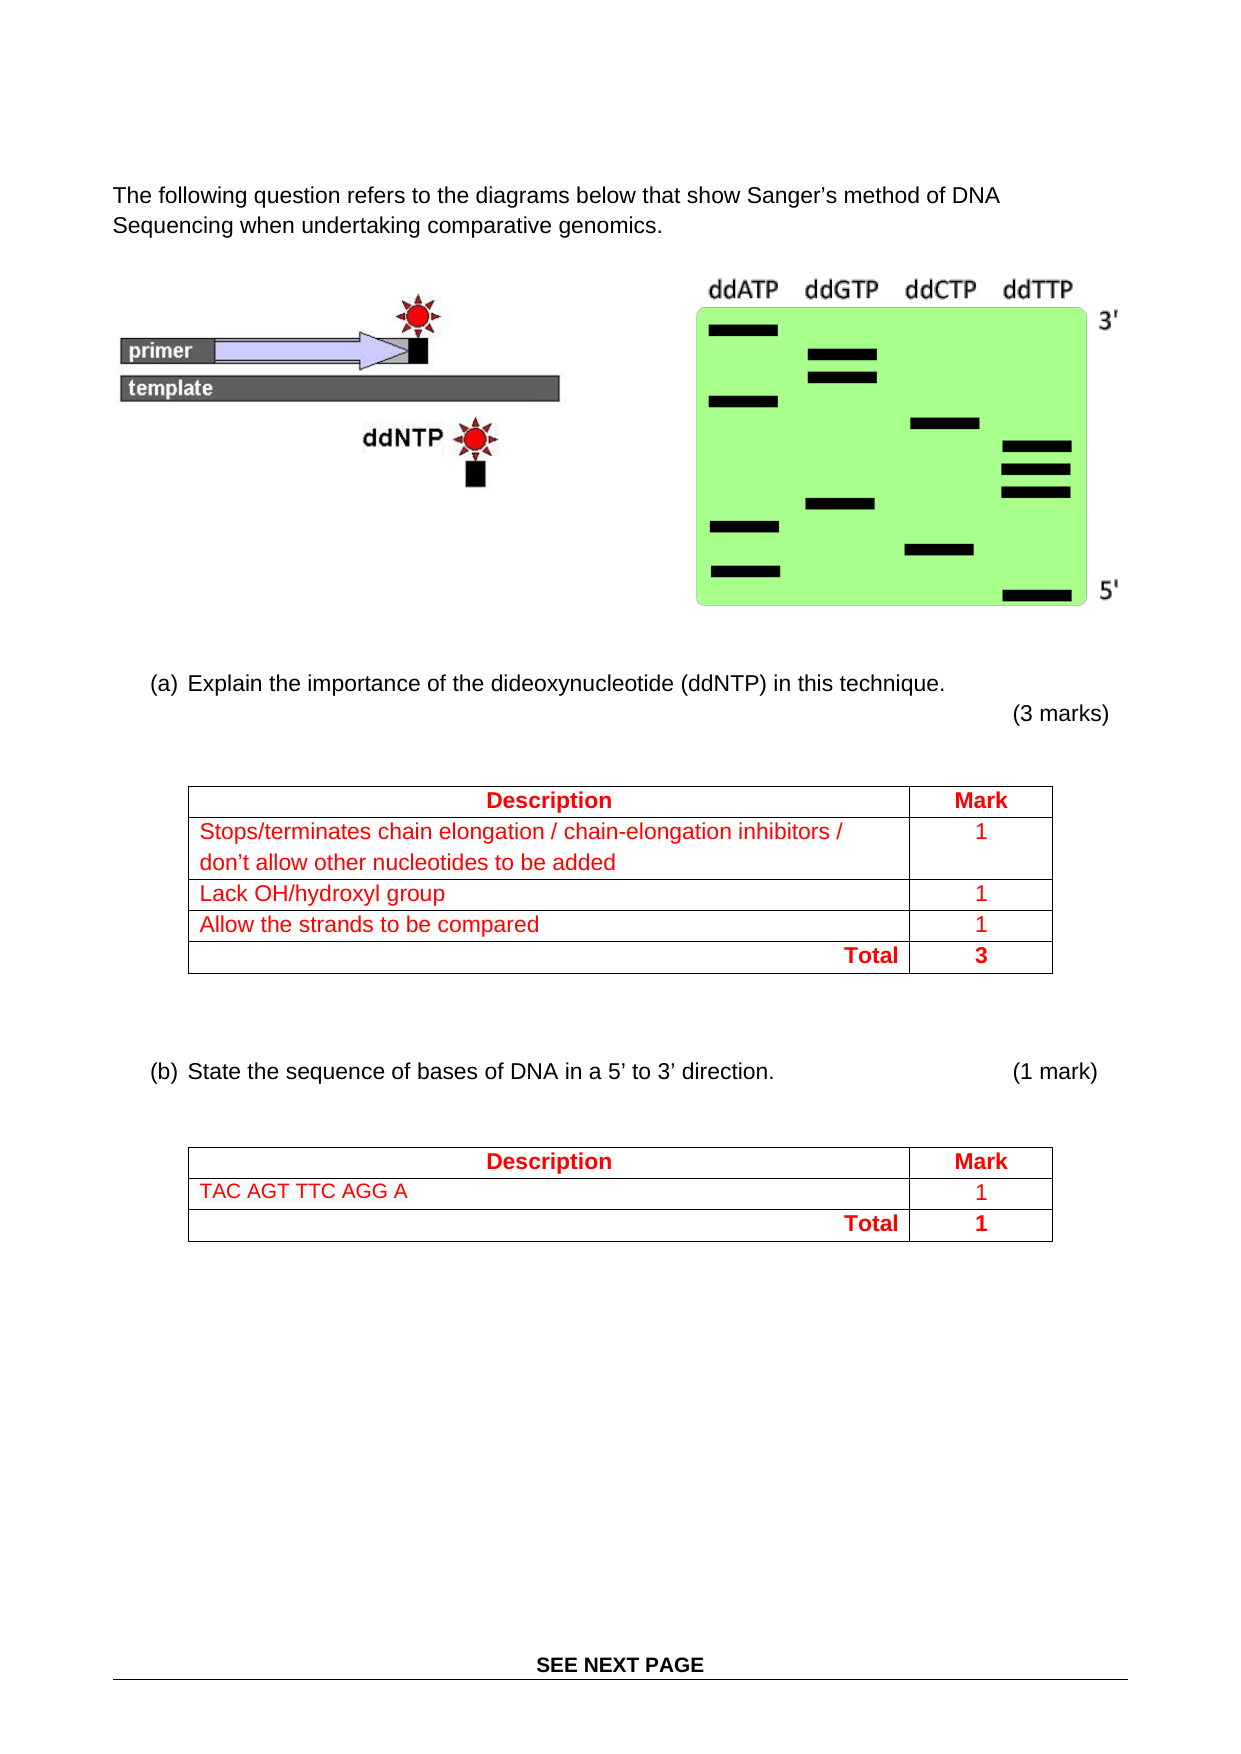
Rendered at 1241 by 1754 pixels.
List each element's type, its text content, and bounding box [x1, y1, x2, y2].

picture [680, 273, 1127, 614]
picture [108, 290, 571, 503]
table_header Mark [910, 787, 1052, 817]
table_cell 1 [910, 911, 1052, 941]
table_cell 1 [910, 1210, 1052, 1241]
table_cell 1 [910, 818, 1052, 879]
table_cell Lack OH/hydroxyl group [189, 880, 909, 910]
table_cell 3 [910, 942, 1052, 972]
list State the sequence of bases of DNA in a 5’ to 3’ direction. (1 mark) [150, 1058, 1128, 1084]
text The following question refers to the diagrams below that show Sanger’s method of DNA Sequencing when undertaking comparative genomics. [112, 182, 1128, 239]
table_cell 1 [910, 1179, 1052, 1209]
table_header Mark [910, 1148, 1052, 1178]
table_cell 1 [910, 880, 1052, 910]
table_header Description [189, 787, 909, 817]
table_cell Total [189, 942, 909, 972]
list Explain the importance of the dideoxynucleotide (ddNTP) in this technique. (3 marks) [150, 669, 1128, 726]
table_cell TAC AGT TTC AGG A [189, 1179, 909, 1209]
table_cell Allow the strands to be compared [189, 911, 909, 941]
table_cell Stops/terminates chain elongation / chain-elongation inhibitors / don’t allow other nucleotides to be added [189, 818, 909, 879]
table_cell Total [189, 1210, 909, 1241]
table_header Description [189, 1148, 909, 1178]
